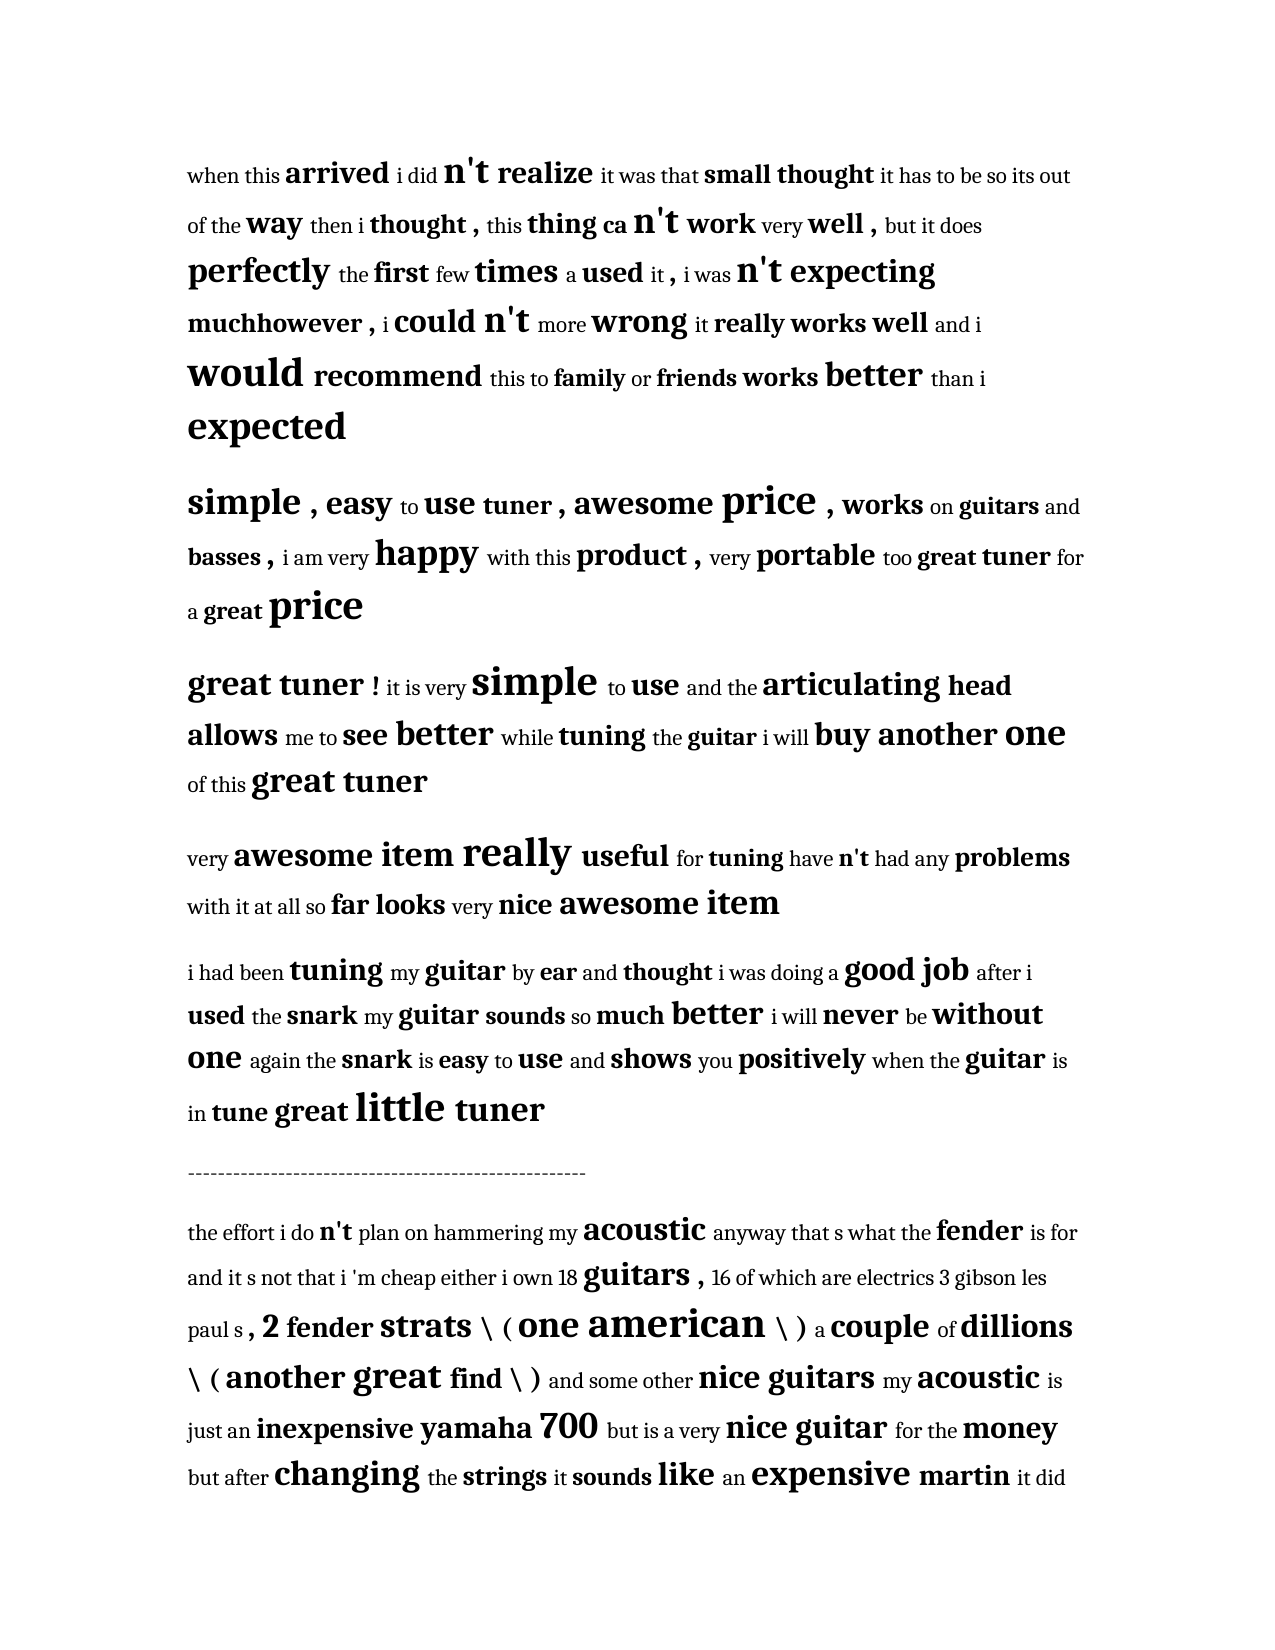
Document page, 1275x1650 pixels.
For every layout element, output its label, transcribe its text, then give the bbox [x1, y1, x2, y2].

text ----------------------------------------------------- [187, 1160, 1087, 1186]
text very awesome item really useful for tuning have n't had any problems with it at all so far looks very nice awesome item [187, 829, 1087, 923]
text great tuner ! it is very simple to use and the articulating head allows me to see better while tuning the guitar i will buy another one of this great tuner [187, 657, 1087, 802]
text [187, 1211, 1087, 1494]
text i had been tuning my guitar by ear and thought i was doing a good job after i used the snark my guitar sounds so much better i will never be without one again the snark is easy to use and shows you positively when the guitar is in tune great little tuner [187, 950, 1087, 1132]
text simple , easy to use tuner , awesome price , works on guitars and basses , i am very happy with this product , very portable too great tuner for a great price [187, 477, 1087, 629]
text when this arrived i did n't realize it was that small thought it has to be so its out of the way then i thought , this thing ca n't work very well , but it does perfectly the first few times a used it , i was n't expecting muchhowever , i could n't more wrong it really works well and i would recommend this to family or friends works better than i expected [187, 150, 1087, 449]
